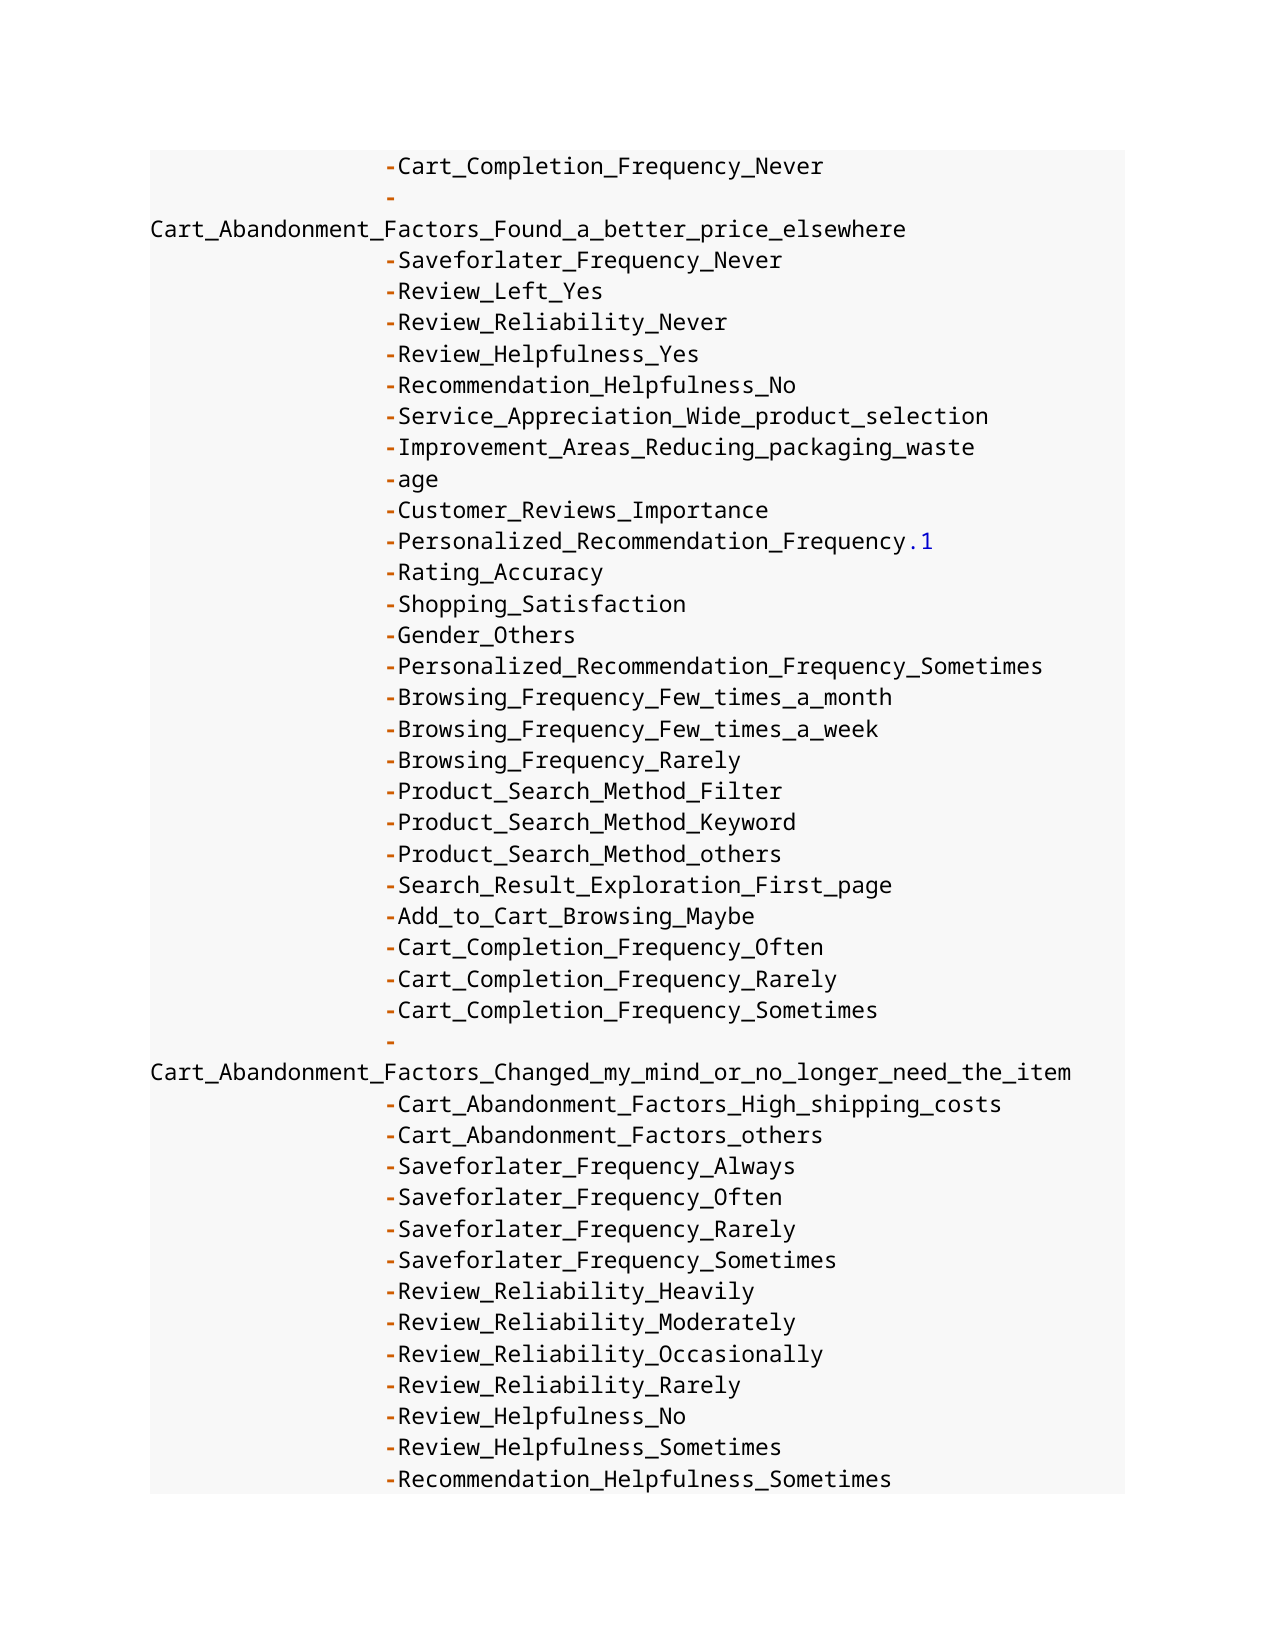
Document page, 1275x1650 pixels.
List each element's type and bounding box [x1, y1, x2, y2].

text [150, 150, 1125, 1494]
